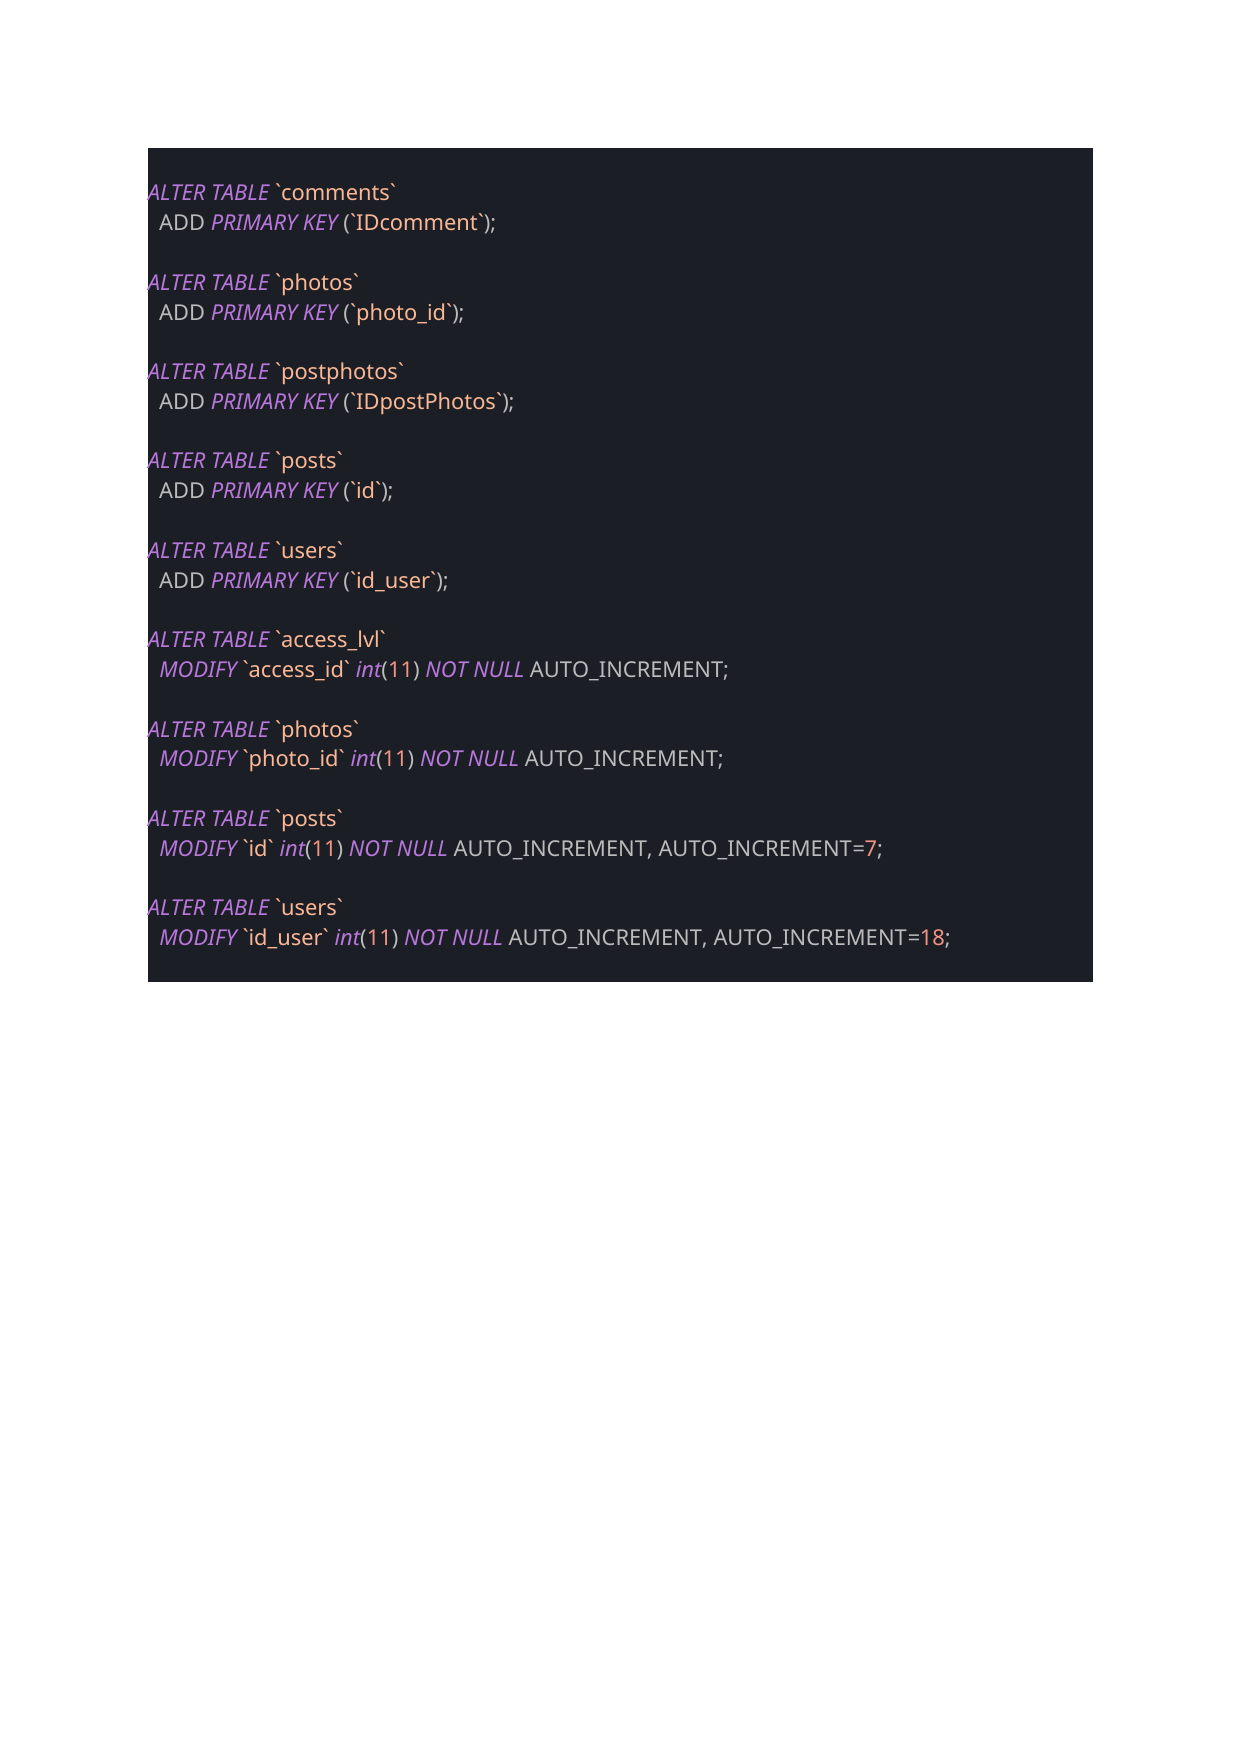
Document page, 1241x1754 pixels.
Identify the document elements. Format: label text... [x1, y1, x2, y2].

text MODIFY `id_user` int(11) NOT NULL AUTO_INCREMENT, AUTO_INCREMENT=18; [148, 922, 1093, 952]
text ALTER TABLE `postphotos` [148, 356, 1093, 386]
text ADD PRIMARY KEY (`id`); [148, 475, 1093, 505]
text ADD PRIMARY KEY (`IDpostPhotos`); [148, 386, 1093, 416]
text ALTER TABLE `comments` [148, 177, 1093, 207]
text ALTER TABLE `users` [148, 535, 1093, 565]
text ALTER TABLE `posts` [148, 803, 1093, 833]
text ADD PRIMARY KEY (`id_user`); [148, 565, 1093, 594]
text MODIFY `access_id` int(11) NOT NULL AUTO_INCREMENT; [148, 654, 1093, 684]
text ALTER TABLE `photos` [148, 714, 1093, 743]
text ADD PRIMARY KEY (`IDcomment`); [148, 207, 1093, 237]
text ALTER TABLE `access_lvl` [148, 624, 1093, 654]
text ALTER TABLE `photos` [148, 267, 1093, 297]
text MODIFY `photo_id` int(11) NOT NULL AUTO_INCREMENT; [148, 743, 1093, 773]
text MODIFY `id` int(11) NOT NULL AUTO_INCREMENT, AUTO_INCREMENT=7; [148, 833, 1093, 863]
text ALTER TABLE `users` [148, 892, 1093, 922]
text ADD PRIMARY KEY (`photo_id`); [148, 297, 1093, 326]
text ALTER TABLE `posts` [148, 446, 1093, 475]
